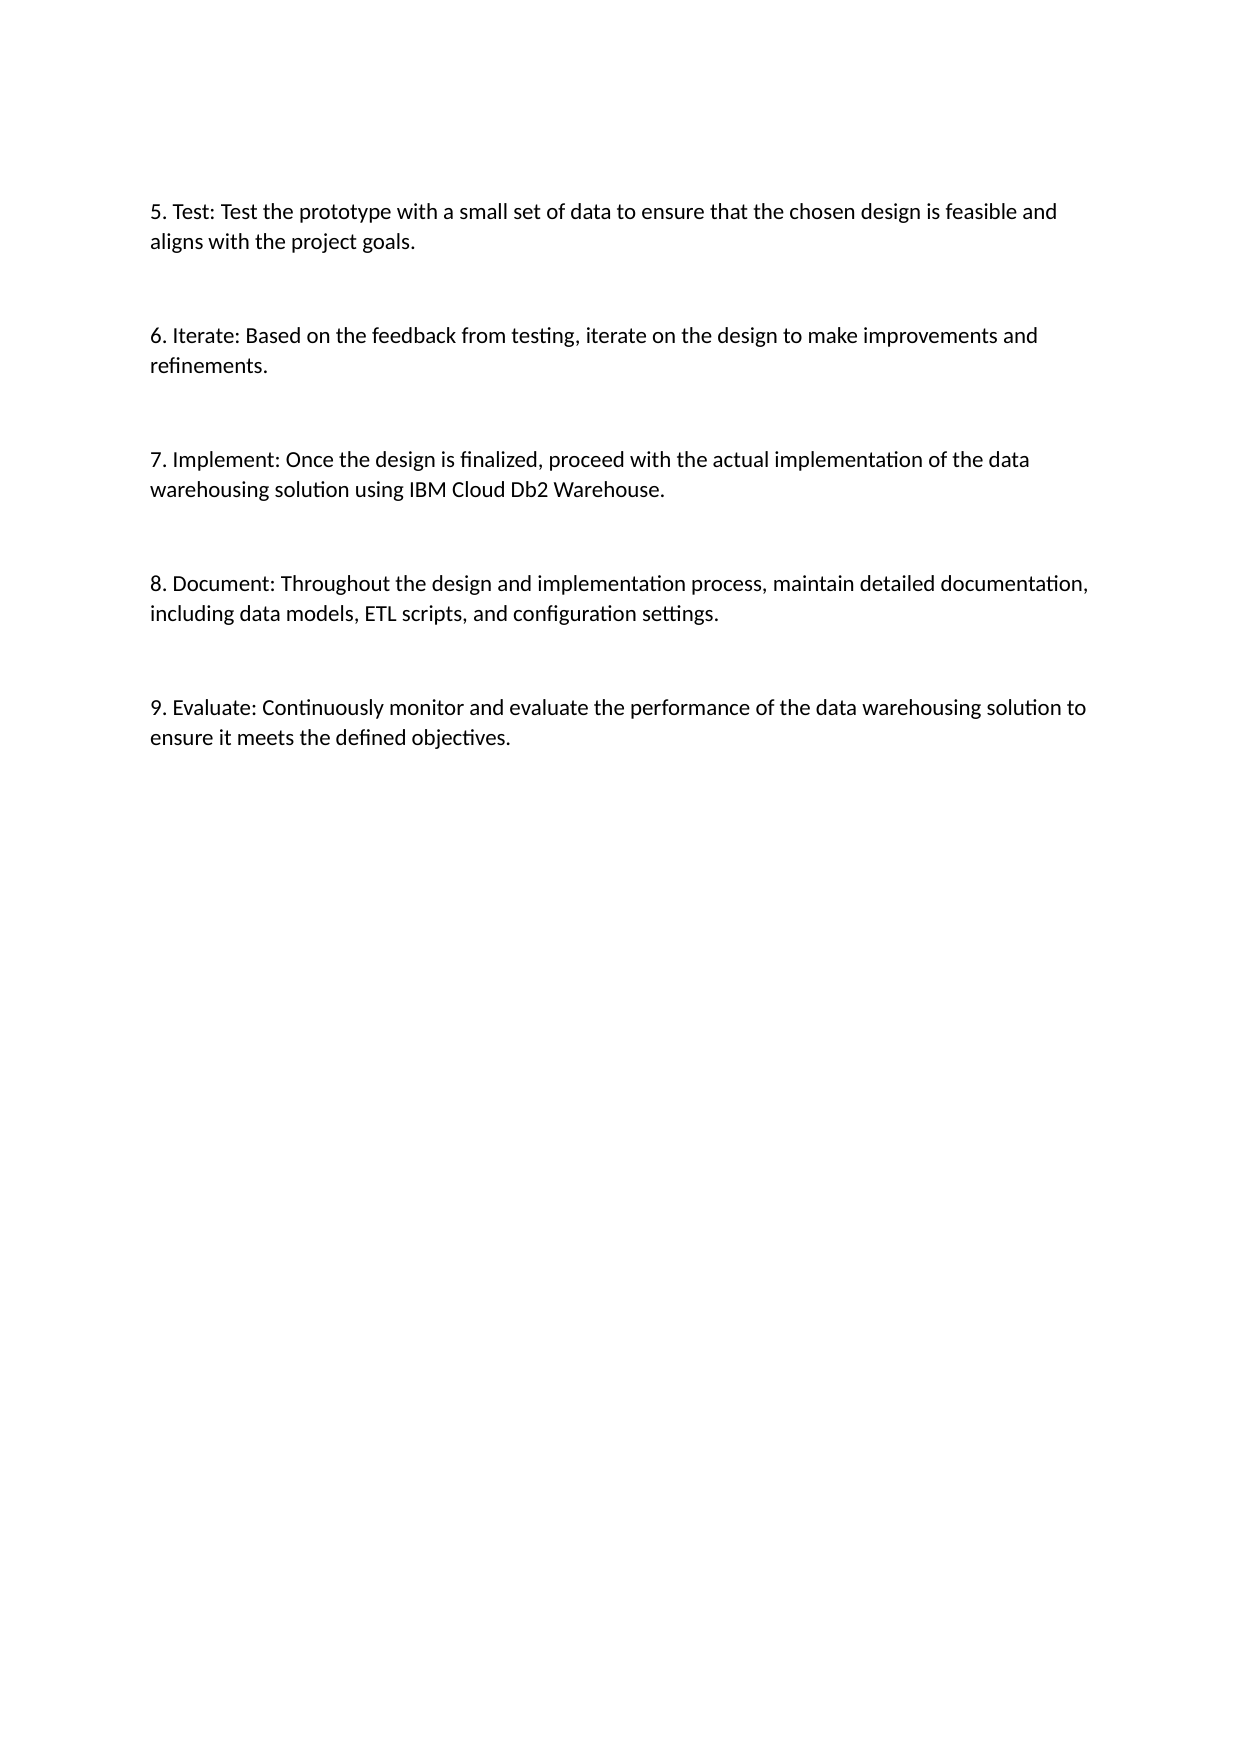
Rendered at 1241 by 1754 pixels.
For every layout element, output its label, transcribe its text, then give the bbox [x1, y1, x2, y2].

text 6. Iterate: Based on the feedback from testing, iterate on the design to make improvements and refinements. [150, 321, 1090, 379]
text 7. Implement: Once the design is finalized, proceed with the actual implementation of the data warehousing solution using IBM Cloud Db2 Warehouse. [150, 445, 1090, 503]
text 8. Document: Throughout the design and implementation process, maintain detailed documentation, including data models, ETL scripts, and configuration settings. [150, 569, 1090, 627]
text 5. Test: Test the prototype with a small set of data to ensure that the chosen design is feasible and aligns with the project goals. [150, 197, 1090, 255]
text 9. Evaluate: Continuously monitor and evaluate the performance of the data warehousing solution to ensure it meets the defined objectives. [150, 693, 1090, 751]
